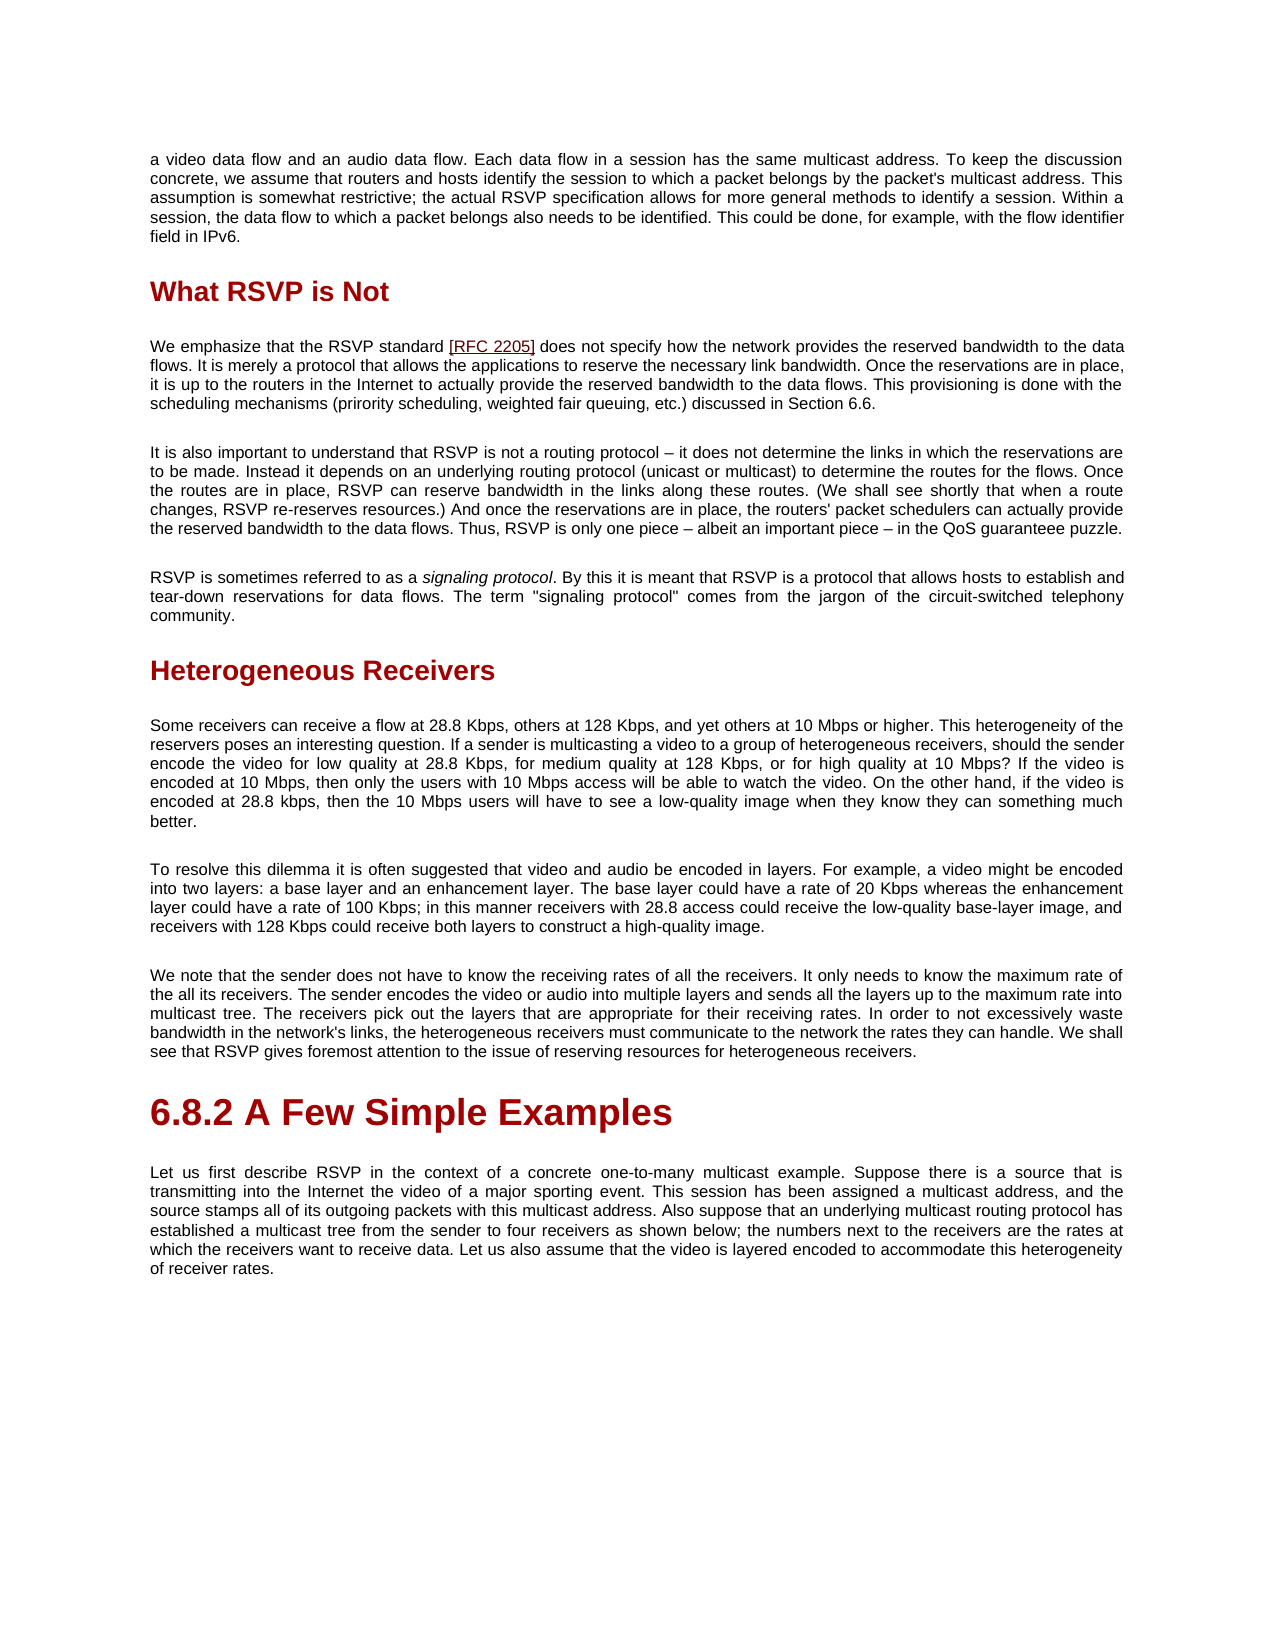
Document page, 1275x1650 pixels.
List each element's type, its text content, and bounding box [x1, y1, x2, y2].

text We emphasize that the RSVP standard [RFC 2205] does not specify how the network provides the reserved bandwidth to the data flows. It is merely a protocol that allows the applications to reserve the necessary link bandwidth. Once the reservations are in place, it is up to the routers in the Internet to actually provide the reserved bandwidth to the data flows. This provisioning is done with the scheduling mechanisms (prirority scheduling, weighted fair queuing, etc.) discussed in Section 6.6. [150, 337, 1125, 413]
text Let us first describe RSVP in the context of a concrete one-to-many multicast example. Suppose there is a source that is transmitting into the Internet the video of a major sporting event. This session has been assigned a multicast address, and the source stamps all of its outgoing packets with this multicast address. Also suppose that an underlying multicast routing protocol has established a multicast tree from the sender to four receivers as shown below; the numbers next to the receivers are the rates at which the receivers want to receive data. Let us also assume that the video is layered encoded to accommodate this heterogeneity of receiver rates. [150, 1163, 1125, 1278]
text 6.8.2 A Few Simple Examples [150, 1091, 1125, 1134]
text We note that the sender does not have to know the receiving rates of all the receivers. It only needs to know the maximum rate of the all its receivers. The sender encodes the video or audio into multiple layers and sends all the layers up to the maximum rate into multicast tree. The receivers pick out the layers that are appropriate for their receiving rates. In order to not excessively waste bandwidth in the network's links, the heterogeneous receivers must communicate to the network the rates they can handle. We shall see that RSVP gives foremost attention to the issue of reserving resources for heterogeneous receivers. [150, 966, 1125, 1061]
text It is also important to understand that RSVP is not a routing protocol – it does not determine the links in which the reservations are to be made. Instead it depends on an underlying routing protocol (unicast or multicast) to determine the routes for the flows. Once the routes are in place, RSVP can reserve bandwidth in the links along these routes. (We shall see shortly that when a route changes, RSVP re-reserves resources.) And once the reservations are in place, the routers' packet schedulers can actually provide the reserved bandwidth to the data flows. Thus, RSVP is only one piece – albeit an important piece – in the QoS guaranteee puzzle. [150, 442, 1125, 538]
text To resolve this dilemma it is often suggested that video and audio be encoded in layers. For example, a video might be encoded into two layers: a base layer and an enhancement layer. The base layer could have a rate of 20 Kbps whereas the enhancement layer could have a rate of 100 Kbps; in this manner receivers with 28.8 access could receive the low-quality base-layer image, and receivers with 128 Kbps could receive both layers to construct a high-quality image. [150, 860, 1125, 936]
text What RSVP is Not [150, 275, 1125, 307]
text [150, 150, 1125, 246]
text Heterogeneous Receivers [150, 654, 1125, 686]
text RSVP is sometimes referred to as a signaling protocol. By this it is meant that RSVP is a protocol that allows hosts to establish and tear-down reservations for data flows. The term "signaling protocol" comes from the jargon of the circuit-switched telephony community. [150, 567, 1125, 625]
text Some receivers can receive a flow at 28.8 Kbps, others at 128 Kbps, and yet others at 10 Mbps or higher. This heterogeneity of the reservers poses an interesting question. If a sender is multicasting a video to a group of heterogeneous receivers, should the sender encode the video for low quality at 28.8 Kbps, for medium quality at 128 Kbps, or for high quality at 10 Mbps? If the video is encoded at 10 Mbps, then only the users with 10 Mbps access will be able to watch the video. On the other hand, if the video is encoded at 28.8 kbps, then the 10 Mbps users will have to see a low-quality image when they know they can something much better. [150, 716, 1125, 831]
